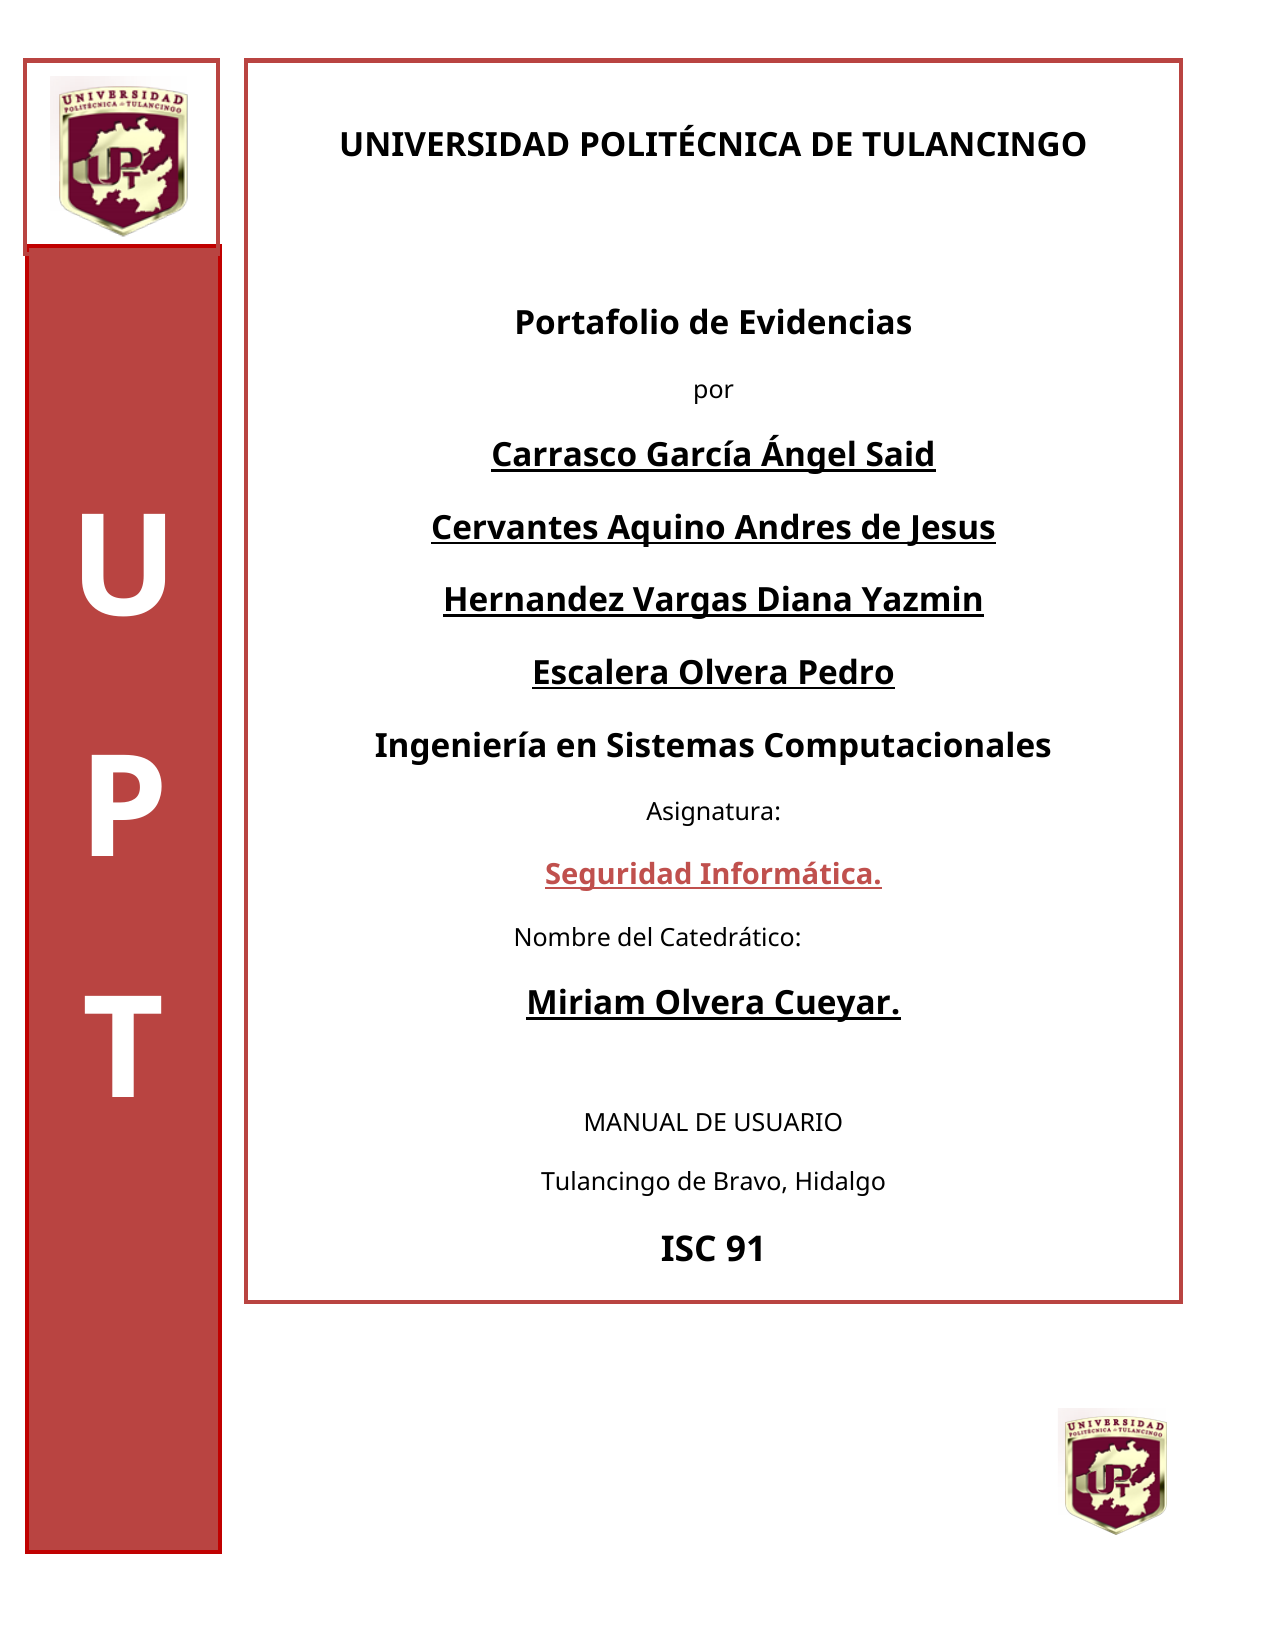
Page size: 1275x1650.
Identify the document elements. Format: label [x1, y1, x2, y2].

picture [50, 76, 190, 239]
picture [1057, 1408, 1169, 1537]
